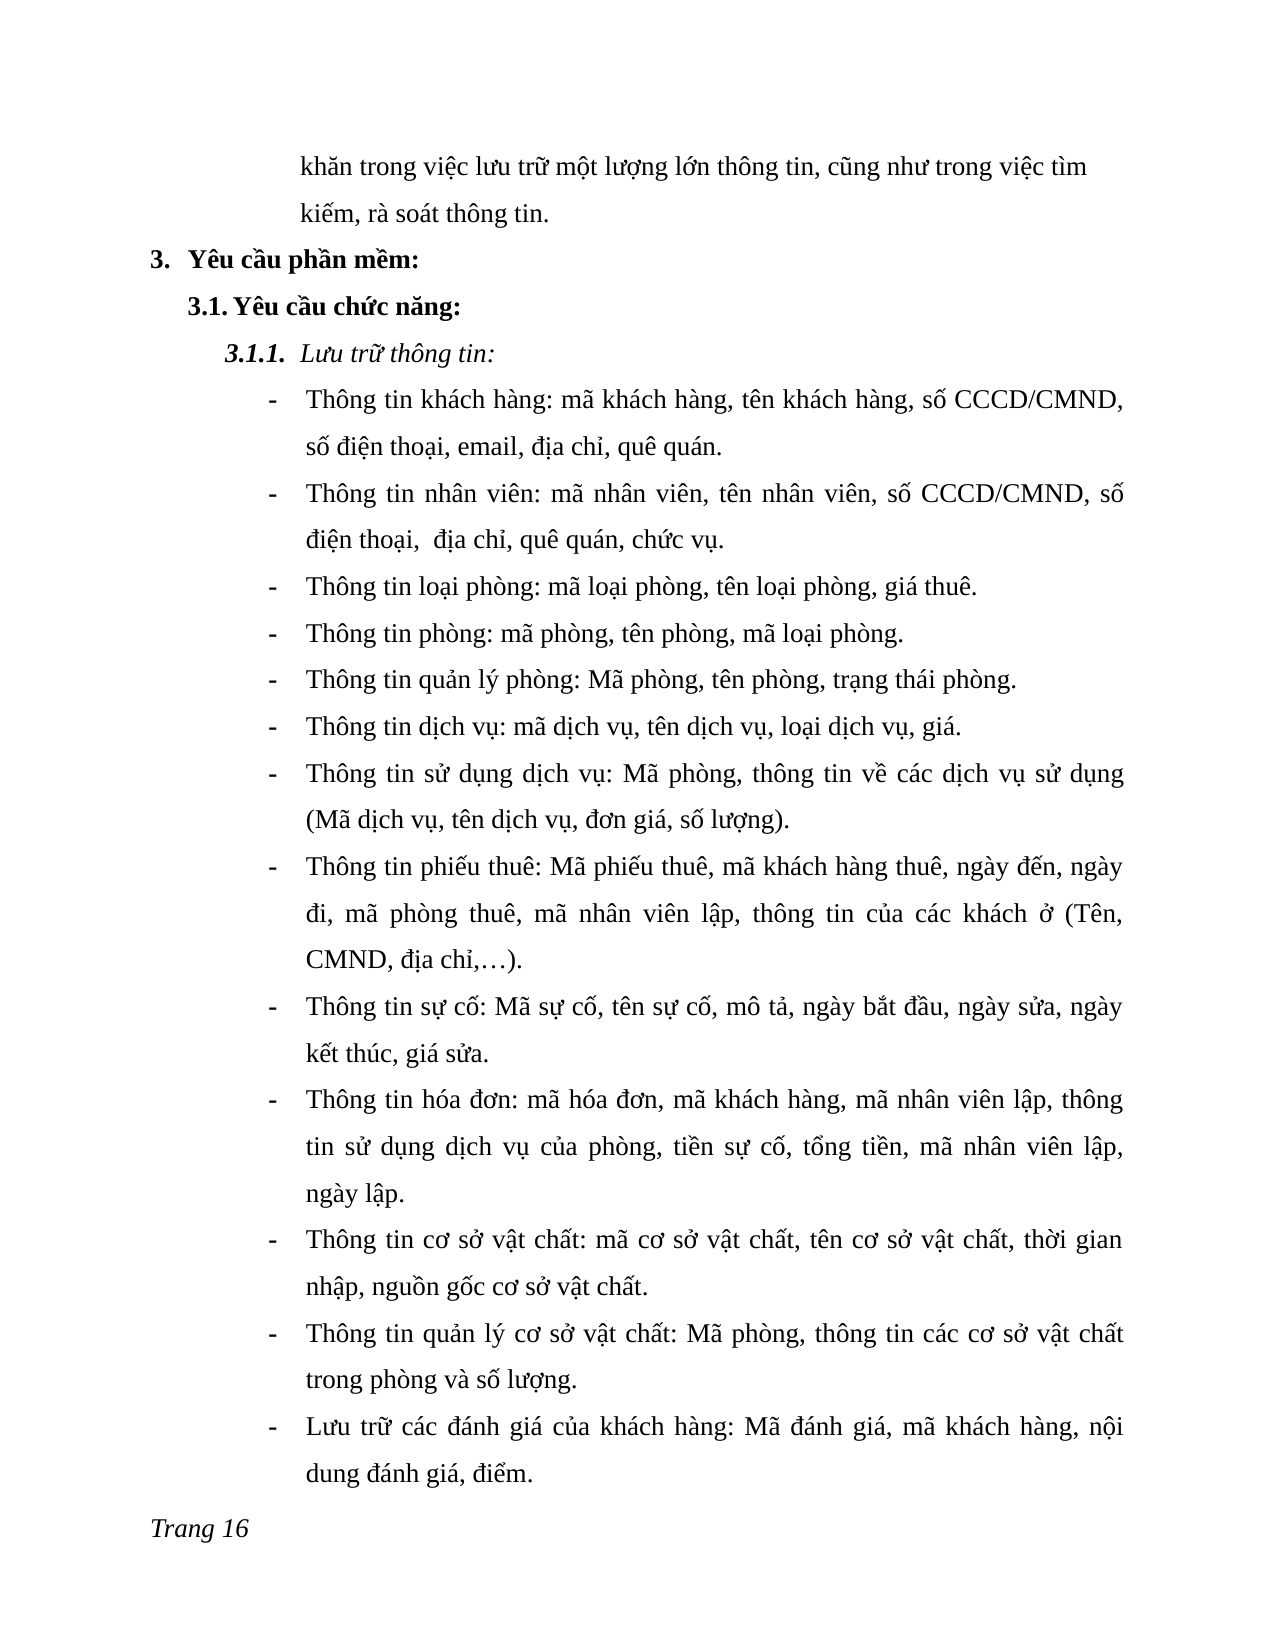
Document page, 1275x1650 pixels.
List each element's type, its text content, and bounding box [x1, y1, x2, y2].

list Thông tin dịch vụ: mã dịch vụ, tên dịch vụ, loại dịch vụ, giá. [268, 710, 1125, 741]
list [300, 150, 1125, 228]
list Lưu trữ các đánh giá của khách hàng: Mã đánh giá, mã khách hàng, nội dung đánh giá, điểm. [268, 1410, 1125, 1488]
list Lưu trữ thông tin: [225, 337, 1125, 368]
list Thông tin phòng: mã phòng, tên phòng, mã loại phòng. [268, 617, 1125, 648]
list Thông tin cơ sở vật chất: mã cơ sở vật chất, tên cơ sở vật chất, thời gian nhập, nguồn gốc cơ sở vật chất. [268, 1223, 1125, 1301]
list Yêu cầu chức năng: [187, 290, 1125, 321]
list Thông tin phiếu thuê: Mã phiếu thuê, mã khách hàng thuê, ngày đến, ngày đi, mã phòng thuê, mã nhân viên lập, thông tin của các khách ở (Tên, CMND, địa chỉ,…). [268, 850, 1125, 974]
list Yêu cầu phần mềm: [150, 243, 1125, 274]
list Thông tin khách hàng: mã khách hàng, tên khách hàng, số CCCD/CMND, số điện thoại, email, địa chỉ, quê quán. [268, 383, 1125, 461]
list Thông tin sự cố: Mã sự cố, tên sự cố, mô tả, ngày bắt đầu, ngày sửa, ngày kết thúc, giá sửa. [268, 990, 1125, 1068]
list Thông tin quản lý phòng: Mã phòng, tên phòng, trạng thái phòng. [268, 663, 1125, 694]
list Thông tin hóa đơn: mã hóa đơn, mã khách hàng, mã nhân viên lập, thông tin sử dụng dịch vụ của phòng, tiền sự cố, tổng tiền, mã nhân viên lập, ngày lập. [268, 1083, 1125, 1208]
list Thông tin quản lý cơ sở vật chất: Mã phòng, thông tin các cơ sở vật chất trong phòng và số lượng. [268, 1317, 1125, 1394]
list Thông tin sử dụng dịch vụ: Mã phòng, thông tin về các dịch vụ sử dụng (Mã dịch vụ, tên dịch vụ, đơn giá, số lượng). [268, 757, 1125, 834]
list Thông tin loại phòng: mã loại phòng, tên loại phòng, giá thuê. [268, 570, 1125, 601]
list Thông tin nhân viên: mã nhân viên, tên nhân viên, số CCCD/CMND, số điện thoại, địa chỉ, quê quán, chức vụ. [268, 477, 1125, 554]
